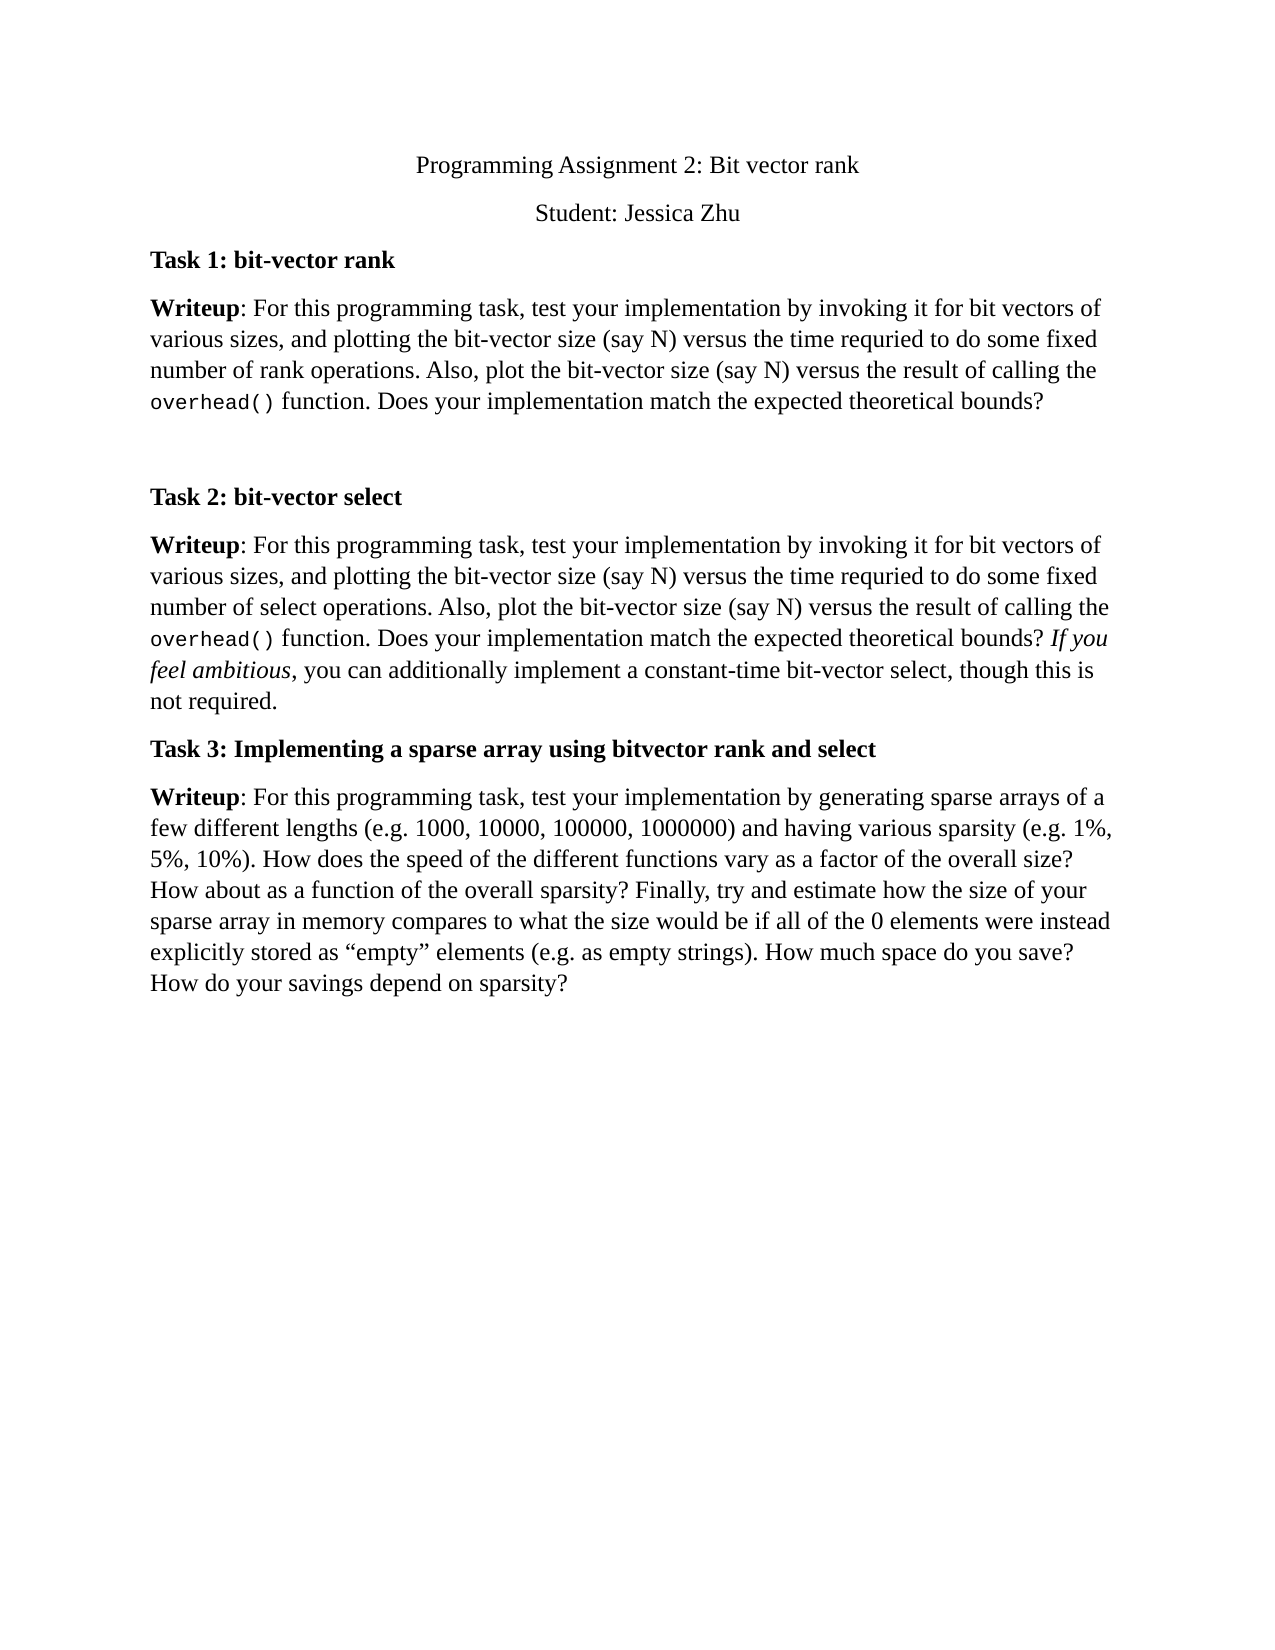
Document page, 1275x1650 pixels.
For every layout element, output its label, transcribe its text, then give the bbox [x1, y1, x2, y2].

text Writeup: For this programming task, test your implementation by generating sparse arrays of a few different lengths (e.g. 1000, 10000, 100000, 1000000) and having various sparsity (e.g. 1%, 5%, 10%). How does the speed of the different functions vary as a factor of the overall size? How about as a function of the overall sparsity? Finally, try and estimate how the size of your sparse array in memory compares to what the size would be if all of the 0 elements were instead explicitly stored as “empty” elements (e.g. as empty strings). How much space do you save? How do your savings depend on sparsity? [150, 782, 1125, 997]
text Student: Jessica Zhu [150, 198, 1125, 226]
text Task 1: bit-vector rank [150, 245, 1125, 274]
text Writeup: For this programming task, test your implementation by invoking it for bit vectors of various sizes, and plotting the bit-vector size (say N) versus the time requried to do some fixed number of rank operations. Also, plot the bit-vector size (say N) versus the result of calling the overhead() function. Does your implementation match the expected theoretical bounds? [150, 293, 1125, 416]
text Task 2: bit-vector select [150, 482, 1125, 511]
text Programming Assignment 2: Bit vector rank [150, 150, 1125, 179]
text Writeup: For this programming task, test your implementation by invoking it for bit vectors of various sizes, and plotting the bit-vector size (say N) versus the time requried to do some fixed number of select operations. Also, plot the bit-vector size (say N) versus the result of calling the overhead() function. Does your implementation match the expected theoretical bounds? If you feel ambitious, you can additionally implement a constant-time bit-vector select, though this is not required. [150, 530, 1125, 715]
text Task 3: Implementing a sparse array using bitvector rank and select [150, 734, 1125, 763]
